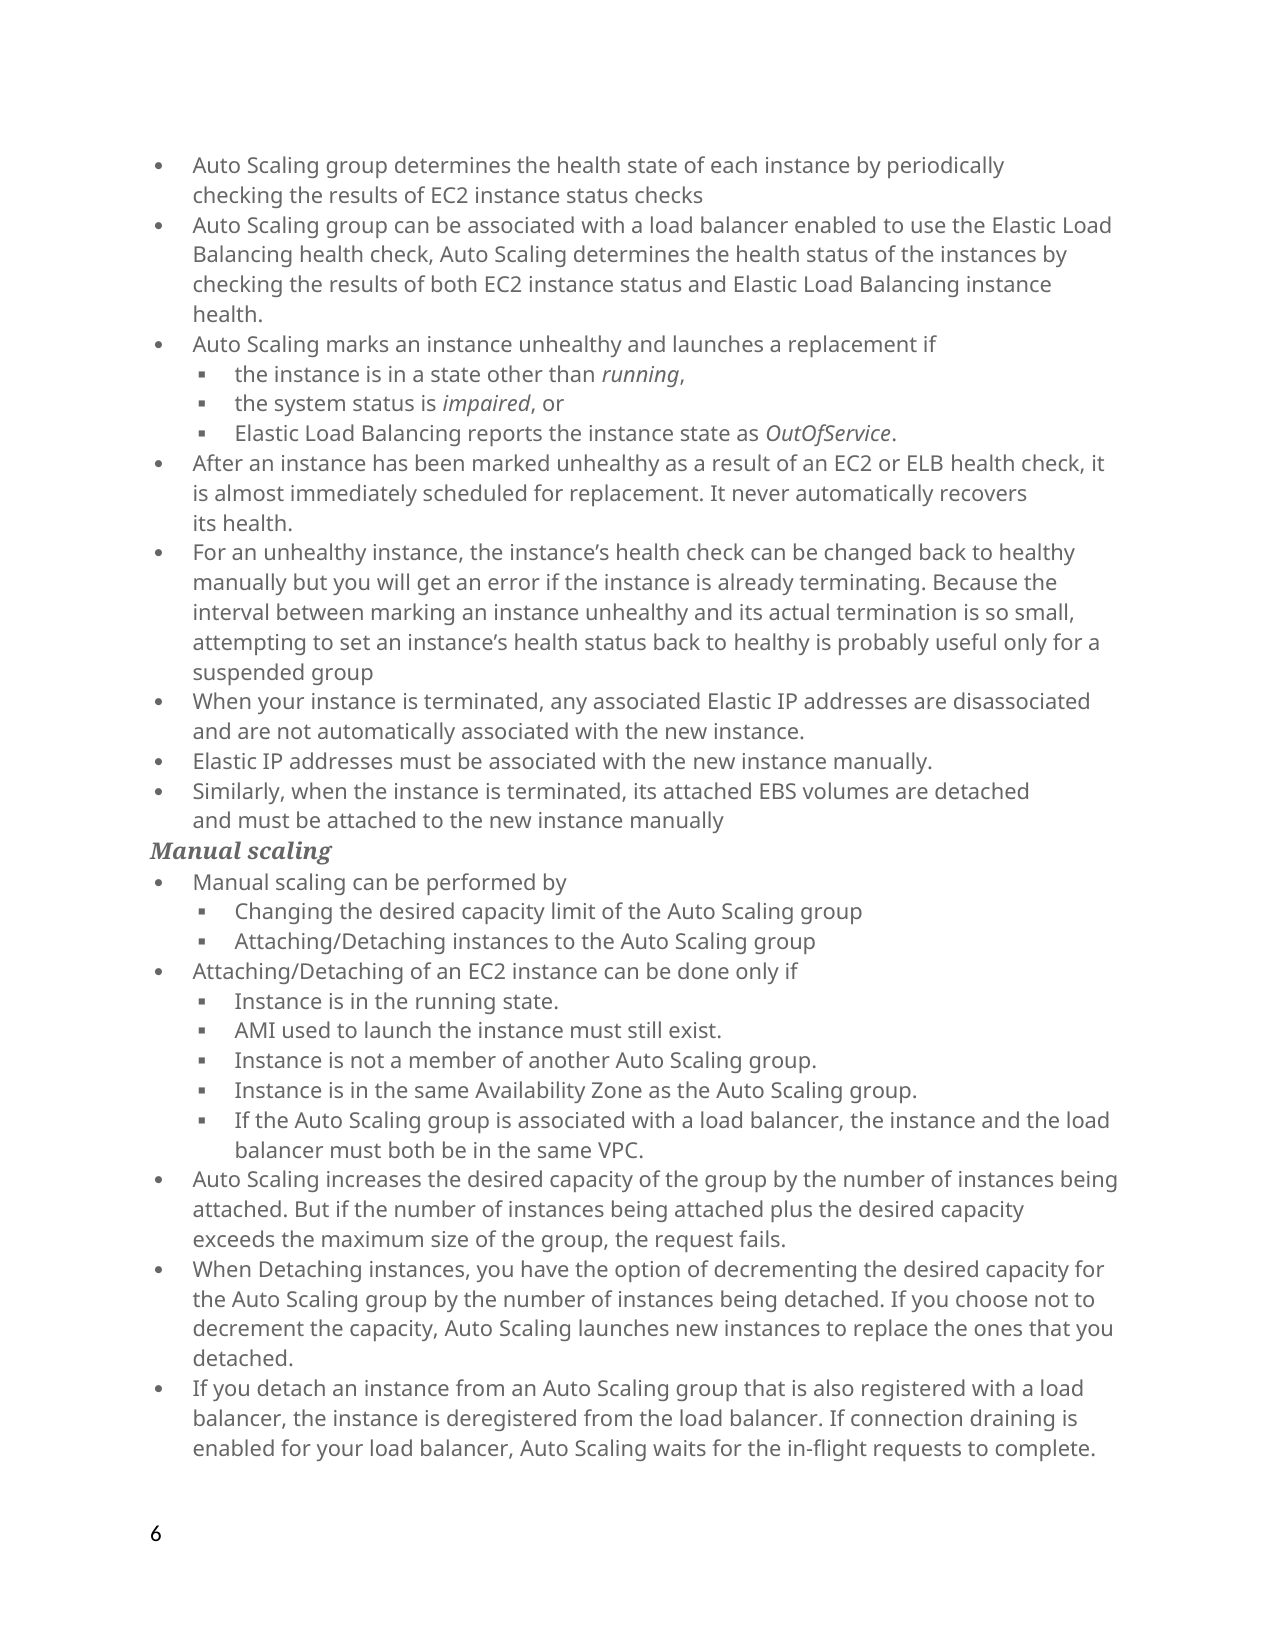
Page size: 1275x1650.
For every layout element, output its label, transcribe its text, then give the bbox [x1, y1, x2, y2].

list AMI used to launch the instance must still exist. [197, 1015, 1125, 1045]
list Auto Scaling group determines the health state of each instance by periodically checking the results of EC2 instance status checks [155, 150, 1125, 209]
list Instance is not a member of another Auto Scaling group. [197, 1045, 1125, 1075]
list Instance is in the same Availability Zone as the Auto Scaling group. [197, 1075, 1125, 1105]
list Instance is in the running state. [197, 986, 1125, 1015]
list When your instance is terminated, any associated Elastic IP addresses are disassociated and are not automatically associated with the new instance. [155, 686, 1125, 746]
subtitle Manual scaling [150, 835, 1125, 866]
list Auto Scaling increases the desired capacity of the group by the number of instances being attached. But if the number of instances being attached plus the desired capacity exceeds the maximum size of the group, the request fails. [155, 1164, 1125, 1254]
list Changing the desired capacity limit of the Auto Scaling group [197, 896, 1125, 926]
list Attaching/Detaching of an EC2 instance can be done only if [155, 956, 1125, 986]
list Attaching/Detaching instances to the Auto Scaling group [197, 926, 1125, 956]
list the instance is in a state other than running, [197, 358, 1125, 388]
list Elastic IP addresses must be associated with the new instance manually. [155, 746, 1125, 776]
list Auto Scaling marks an instance unhealthy and launches a replacement if [155, 329, 1125, 358]
list For an unhealthy instance, the instance’s health check can be changed back to healthy manually but you will get an error if the instance is already terminating. Because the interval between marking an instance unhealthy and its actual termination is so small, attempting to set an instance’s health status back to healthy is probably useful only for a suspended group [155, 537, 1125, 686]
list Similarly, when the instance is terminated, its attached EBS volumes are detached and must be attached to the new instance manually [155, 776, 1125, 835]
list Elastic Load Balancing reports the instance state as OutOfService. [197, 418, 1125, 448]
list After an instance has been marked unhealthy as a result of an EC2 or ELB health check, it is almost immediately scheduled for replacement. It never automatically recovers its health. [155, 448, 1125, 537]
list If you detach an instance from an Auto Scaling group that is also registered with a load balancer, the instance is deregistered from the load balancer. If connection draining is enabled for your load balancer, Auto Scaling waits for the in-flight requests to complete. [155, 1373, 1125, 1462]
list When Detaching instances, you have the option of decrementing the desired capacity for the Auto Scaling group by the number of instances being detached. If you choose not to decrement the capacity, Auto Scaling launches new instances to replace the ones that you detached. [155, 1254, 1125, 1373]
list Manual scaling can be performed by [155, 866, 1125, 896]
list If the Auto Scaling group is associated with a load balancer, the instance and the load balancer must both be in the same VPC. [197, 1105, 1125, 1164]
list the system status is impaired, or [197, 388, 1125, 418]
list Auto Scaling group can be associated with a load balancer enabled to use the Elastic Load Balancing health check, Auto Scaling determines the health status of the instances by checking the results of both EC2 instance status and Elastic Load Balancing instance health. [155, 209, 1125, 329]
